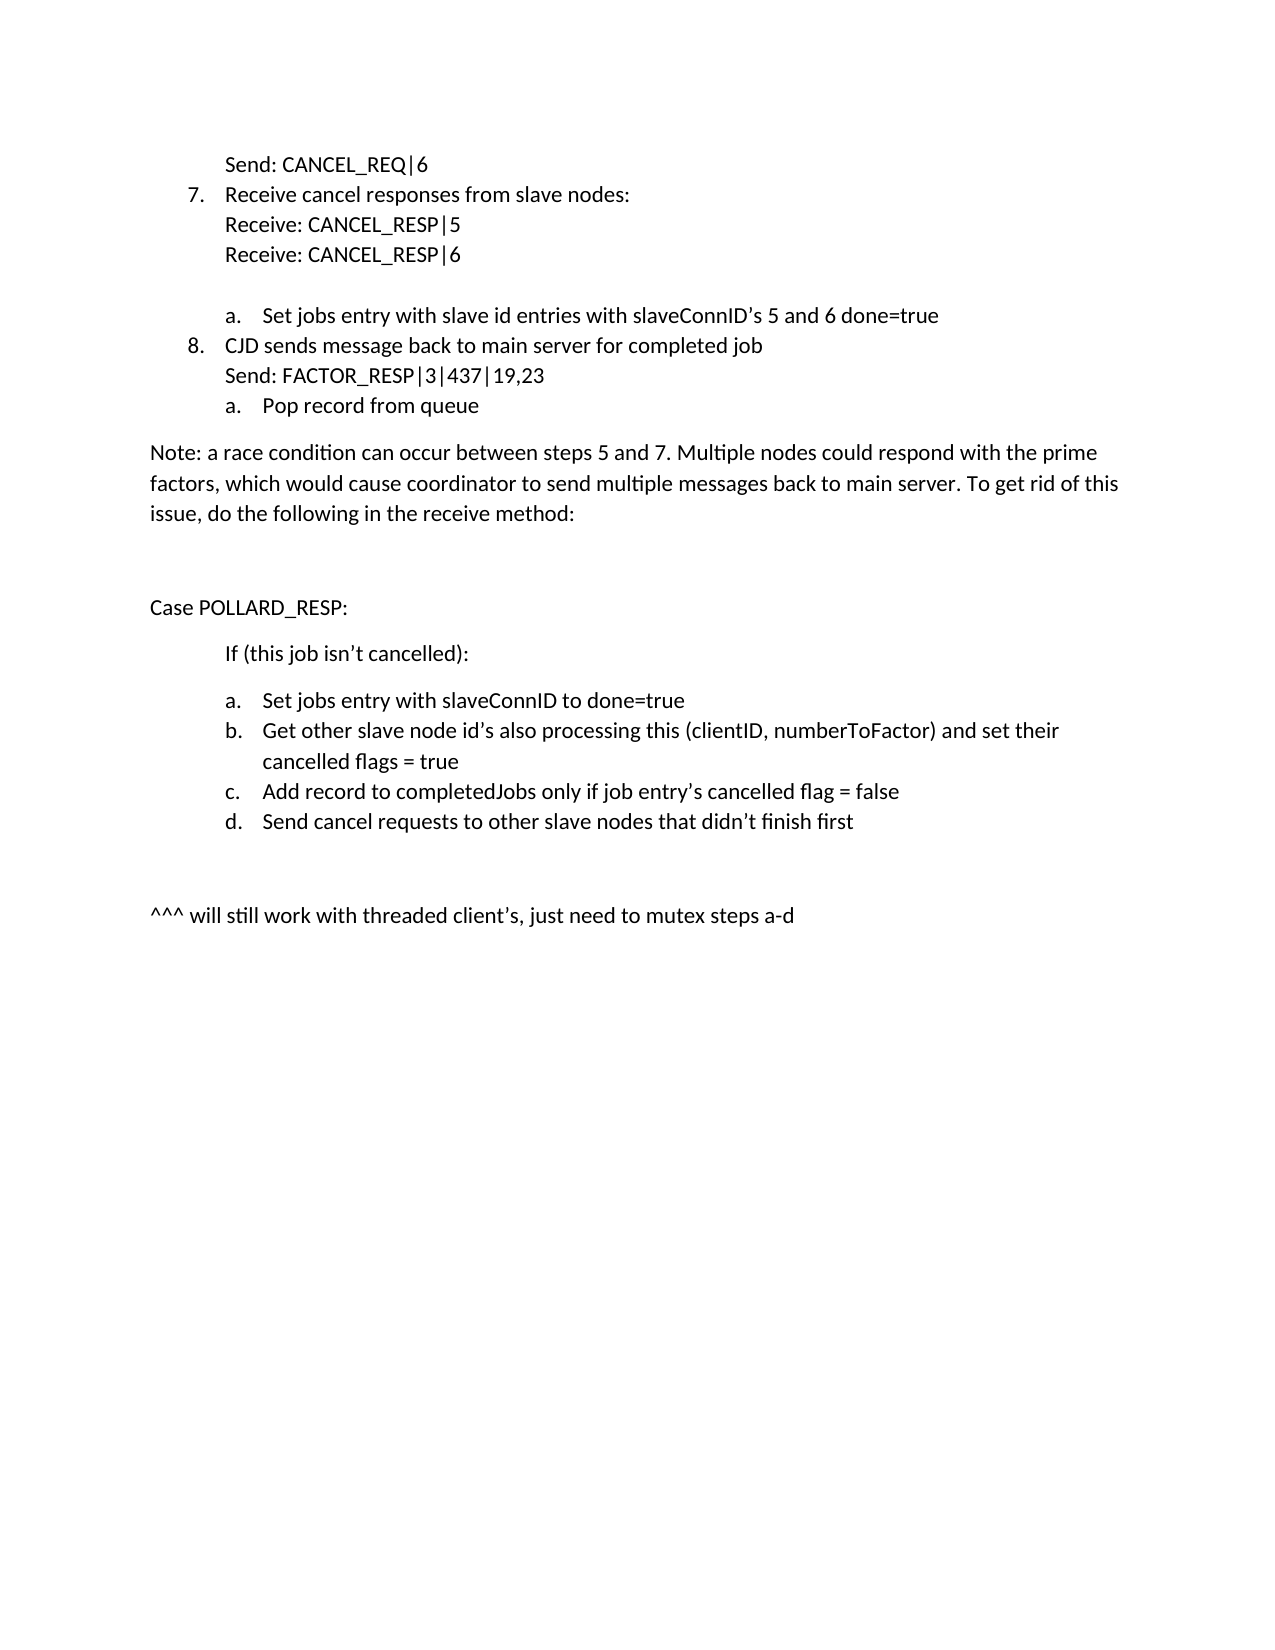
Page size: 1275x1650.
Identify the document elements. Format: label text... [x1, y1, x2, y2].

list Receive: CANCEL_RESP|5 [225, 210, 1125, 238]
list CJD sends message back to main server for completed job [187, 331, 1125, 359]
list Set jobs entry with slaveConnID to done=true [225, 686, 1125, 714]
text Case POLLARD_RESP: [150, 593, 1125, 621]
list Send cancel requests to other slave nodes that didn’t finish first [225, 807, 1125, 835]
text Note: a race condition can occur between steps 5 and 7. Multiple nodes could respond with the prime factors, which would cause coordinator to send multiple messages back to main server. To get rid of this issue, do the following in the receive method: [150, 438, 1125, 527]
list Add record to completedJobs only if job entry’s cancelled flag = false [225, 777, 1125, 805]
text ^^^ will still work with threaded client’s, just need to mutex steps a-d [150, 901, 1125, 929]
list Send: CANCEL_REQ|6 [225, 150, 1125, 178]
text If (this job isn’t cancelled): [150, 639, 1125, 668]
list Set jobs entry with slave id entries with slaveConnID’s 5 and 6 done=true [225, 301, 1125, 329]
list Send: FACTOR_RESP|3|437|19,23 [225, 361, 1125, 389]
list Receive cancel responses from slave nodes: [187, 180, 1125, 208]
list Receive: CANCEL_RESP|6 [225, 241, 1125, 269]
list Pop record from queue [225, 392, 1125, 420]
list Get other slave node id’s also processing this (clientID, numberToFactor) and set their cancelled flags = true [225, 717, 1125, 775]
